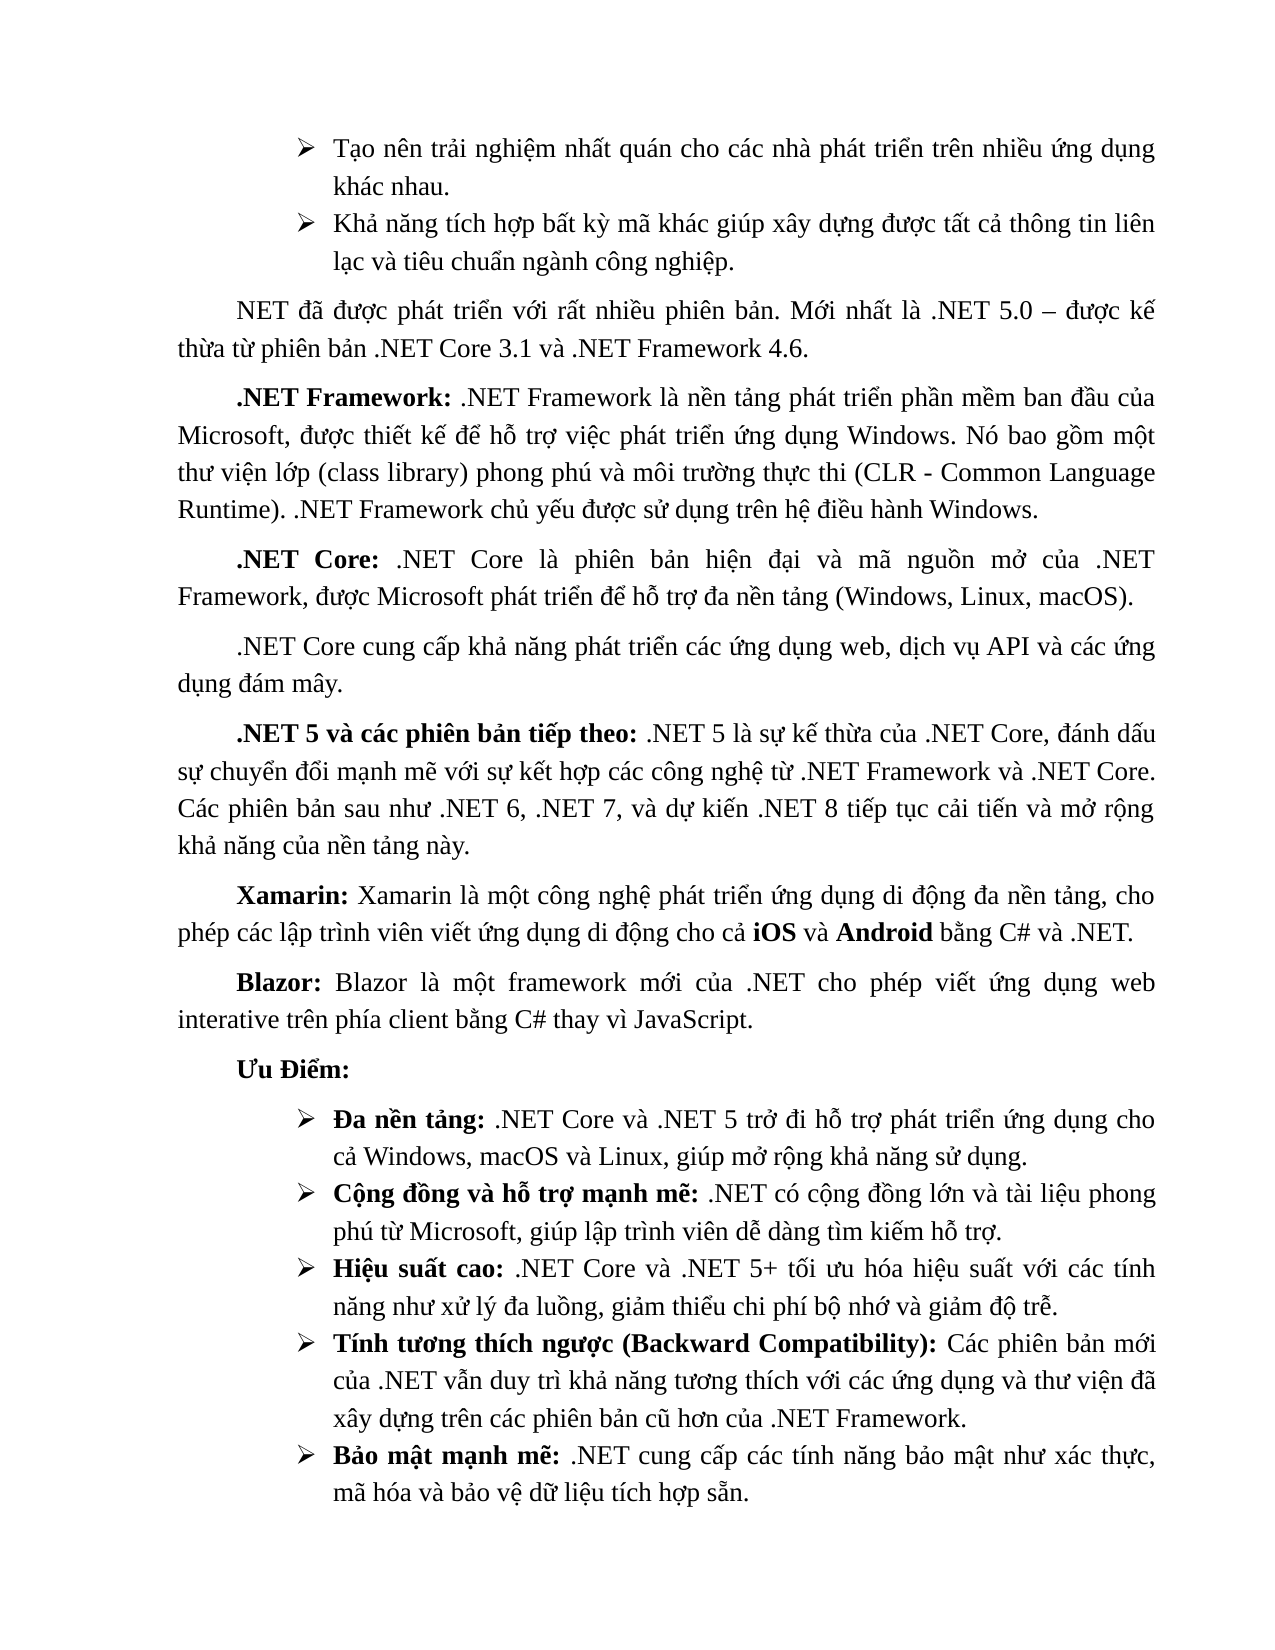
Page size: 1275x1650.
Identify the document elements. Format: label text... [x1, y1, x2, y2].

text .NET Framework: .NET Framework là nền tảng phát triển phần mềm ban đầu của Microsoft, được thiết kế để hỗ trợ việc phát triển ứng dụng Windows. Nó bao gồm một thư viện lớp (class library) phong phú và môi trường thực thi (CLR - Common Language Runtime). .NET Framework chủ yếu được sử dụng trên hệ điều hành Windows. [177, 381, 1157, 524]
text NET đã được phát triển với rất nhiều phiên bản. Mới nhất là .NET 5.0 – được kế thừa từ phiên bản .NET Core 3.1 và .NET Framework 4.6. [177, 294, 1157, 363]
list Bảo mật mạnh mẽ: .NET cung cấp các tính năng bảo mật như xác thực, mã hóa và bảo vệ dữ liệu tích hợp sẵn. [295, 1439, 1157, 1507]
list Tạo nên trải nghiệm nhất quán cho các nhà phát triển trên nhiều ứng dụng khác nhau. [295, 132, 1157, 201]
text .NET 5 và các phiên bản tiếp theo: .NET 5 là sự kế thừa của .NET Core, đánh dấu sự chuyển đổi mạnh mẽ với sự kết hợp các công nghệ từ .NET Framework và .NET Core. Các phiên bản sau như .NET 6, .NET 7, và dự kiến .NET 8 tiếp tục cải tiến và mở rộng khả năng của nền tảng này. [177, 717, 1157, 860]
text .NET Core: .NET Core là phiên bản hiện đại và mã nguồn mở của .NET Framework, được Microsoft phát triển để hỗ trợ đa nền tảng (Windows, Linux, macOS). [177, 543, 1157, 612]
text .NET Core cung cấp khả năng phát triển các ứng dụng web, dịch vụ API và các ứng dụng đám mây. [177, 630, 1157, 699]
text Ưu Điểm: [177, 1053, 1157, 1084]
list Đa nền tảng: .NET Core và .NET 5 trở đi hỗ trợ phát triển ứng dụng cho cả Windows, macOS và Linux, giúp mở rộng khả năng sử dụng. [295, 1103, 1157, 1171]
list Hiệu suất cao: .NET Core và .NET 5+ tối ưu hóa hiệu suất với các tính năng như xử lý đa luồng, giảm thiểu chi phí bộ nhớ và giảm độ trễ. [295, 1252, 1157, 1321]
list Khả năng tích hợp bất kỳ mã khác giúp xây dựng được tất cả thông tin liên lạc và tiêu chuẩn ngành công nghiệp. [295, 207, 1157, 276]
list Tính tương thích ngược (Backward Compatibility): Các phiên bản mới của .NET vẫn duy trì khả năng tương thích với các ứng dụng và thư viện đã xây dựng trên các phiên bản cũ hơn của .NET Framework. [295, 1327, 1157, 1433]
list Cộng đồng và hỗ trợ mạnh mẽ: .NET có cộng đồng lớn và tài liệu phong phú từ Microsoft, giúp lập trình viên dễ dàng tìm kiếm hỗ trợ. [295, 1178, 1157, 1246]
text Xamarin: Xamarin là một công nghệ phát triển ứng dụng di động đa nền tảng, cho phép các lập trình viên viết ứng dụng di động cho cả iOS và Android bằng C# và .NET. [177, 879, 1157, 947]
text Blazor: Blazor là một framework mới của .NET cho phép viết ứng dụng web interative trên phía client bằng C# thay vì JavaScript. [177, 966, 1157, 1034]
